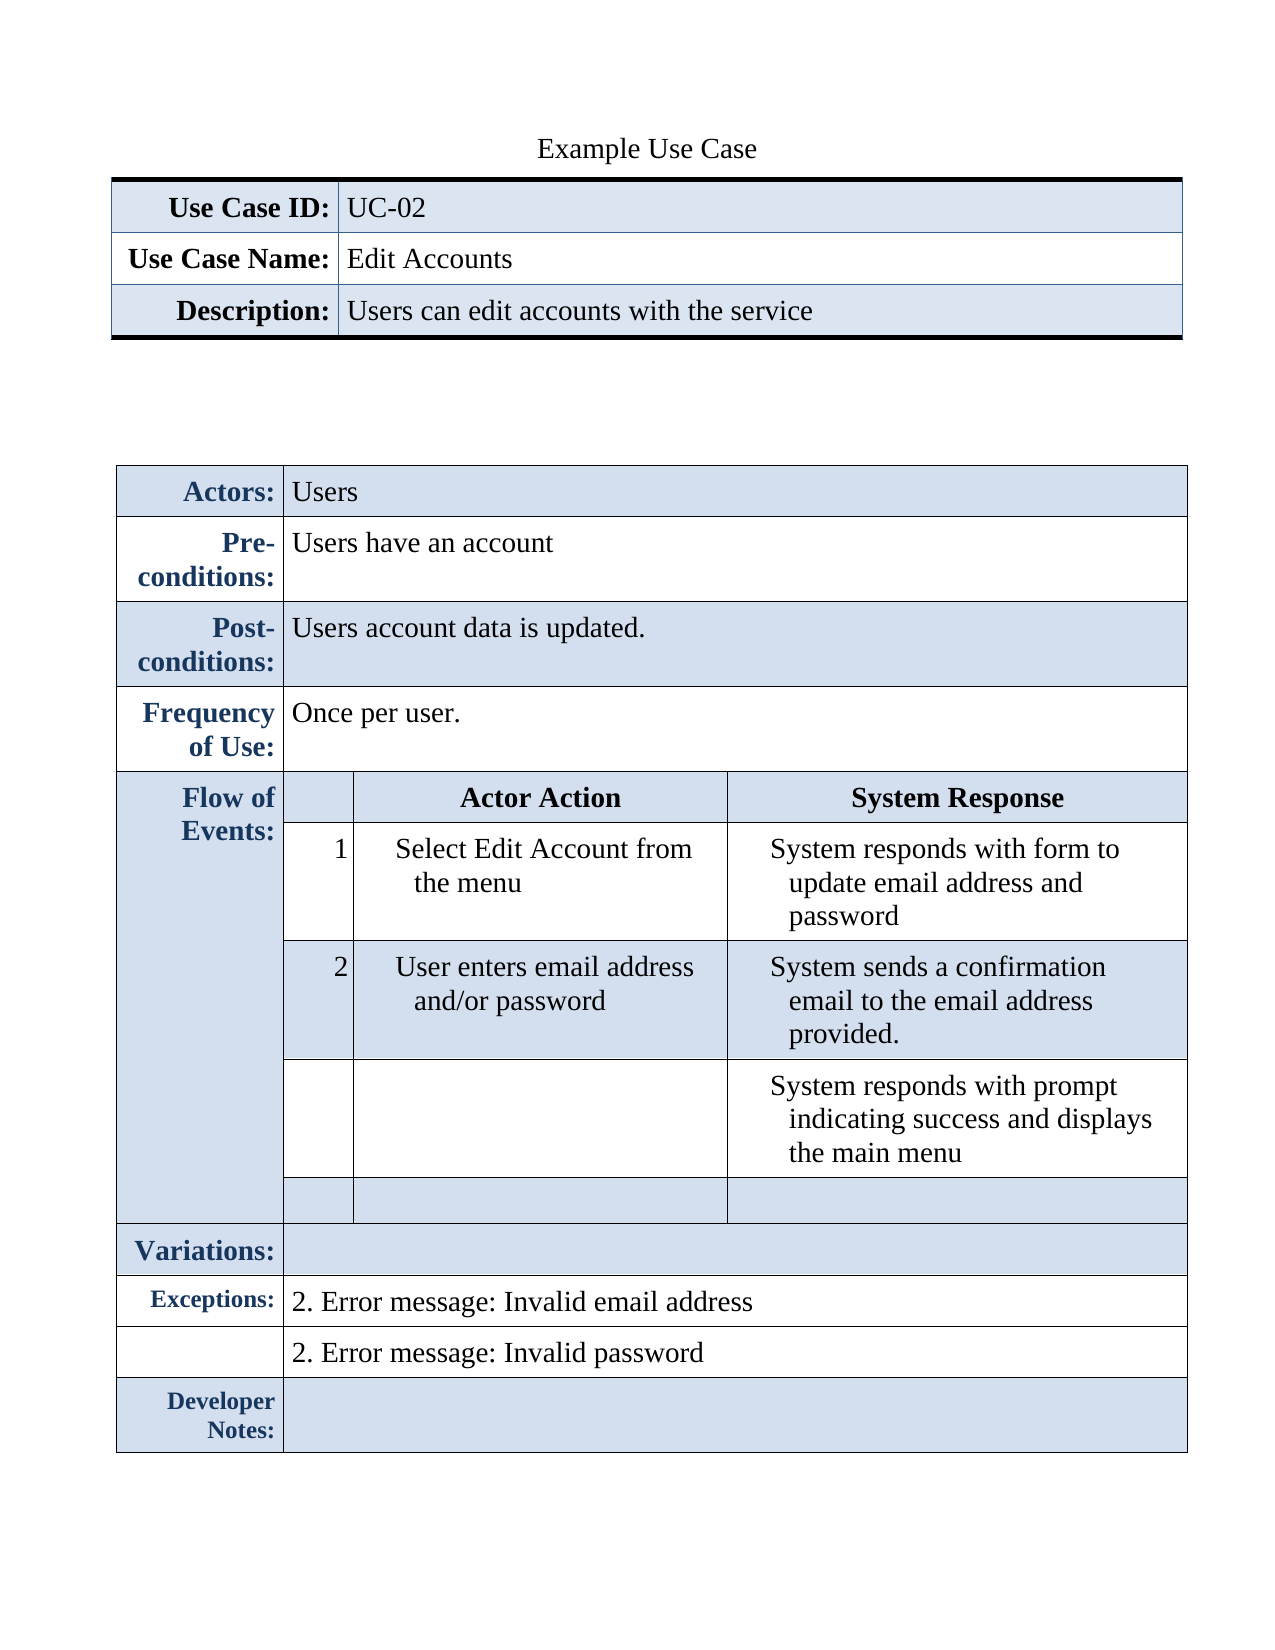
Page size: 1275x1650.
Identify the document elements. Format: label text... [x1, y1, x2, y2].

table_cell 2. Error message: Invalid password [284, 1327, 1187, 1377]
table_cell Exceptions: [117, 1276, 283, 1326]
table_cell System Response [728, 772, 1187, 822]
table_cell System sends a confirmation email to the email address provided. [728, 941, 1187, 1058]
table_header Actors: [117, 466, 283, 516]
table_cell Use Case Name: [112, 233, 338, 283]
table_cell Edit Accounts [339, 233, 1182, 283]
table_cell System responds with prompt indicating success and displays the main menu [728, 1060, 1187, 1177]
table_cell System responds with form to update email address and password [728, 823, 1187, 940]
table_cell Post-conditions: [117, 602, 283, 686]
table_header Users [284, 466, 1187, 516]
table_cell Pre-conditions: [117, 517, 283, 601]
table_cell [354, 1178, 727, 1223]
table_cell [284, 1178, 353, 1223]
table_cell Once per user. [284, 687, 1187, 771]
table_header Use Case ID: [112, 182, 338, 232]
table_cell [728, 1178, 1187, 1223]
table_cell Variations: [117, 1224, 283, 1274]
table_cell Flow of Events: [117, 772, 283, 1223]
table_cell Developer Notes: [117, 1378, 283, 1452]
table_cell [284, 1378, 1187, 1452]
table_cell Users have an account [284, 517, 1187, 601]
table_cell 2. Error message: Invalid email address [284, 1276, 1187, 1326]
table_cell 1 [284, 823, 353, 940]
text Example Use Case [94, 131, 1200, 165]
table_header UC-02 [339, 182, 1182, 232]
table_cell [284, 1224, 1187, 1274]
table_cell Users account data is updated. [284, 602, 1187, 686]
table_cell Users can edit accounts with the service [339, 285, 1182, 335]
table_cell [117, 1327, 283, 1377]
table_cell Actor Action [354, 772, 727, 822]
table_cell Select Edit Account from the menu [354, 823, 727, 940]
table_cell 2 [284, 941, 353, 1058]
table_cell Description: [112, 285, 338, 335]
table_cell User enters email address and/or password [354, 941, 727, 1058]
table_cell [284, 1060, 353, 1177]
table_cell [354, 1060, 727, 1177]
table_cell [284, 772, 353, 822]
table_cell Frequency of Use: [117, 687, 283, 771]
